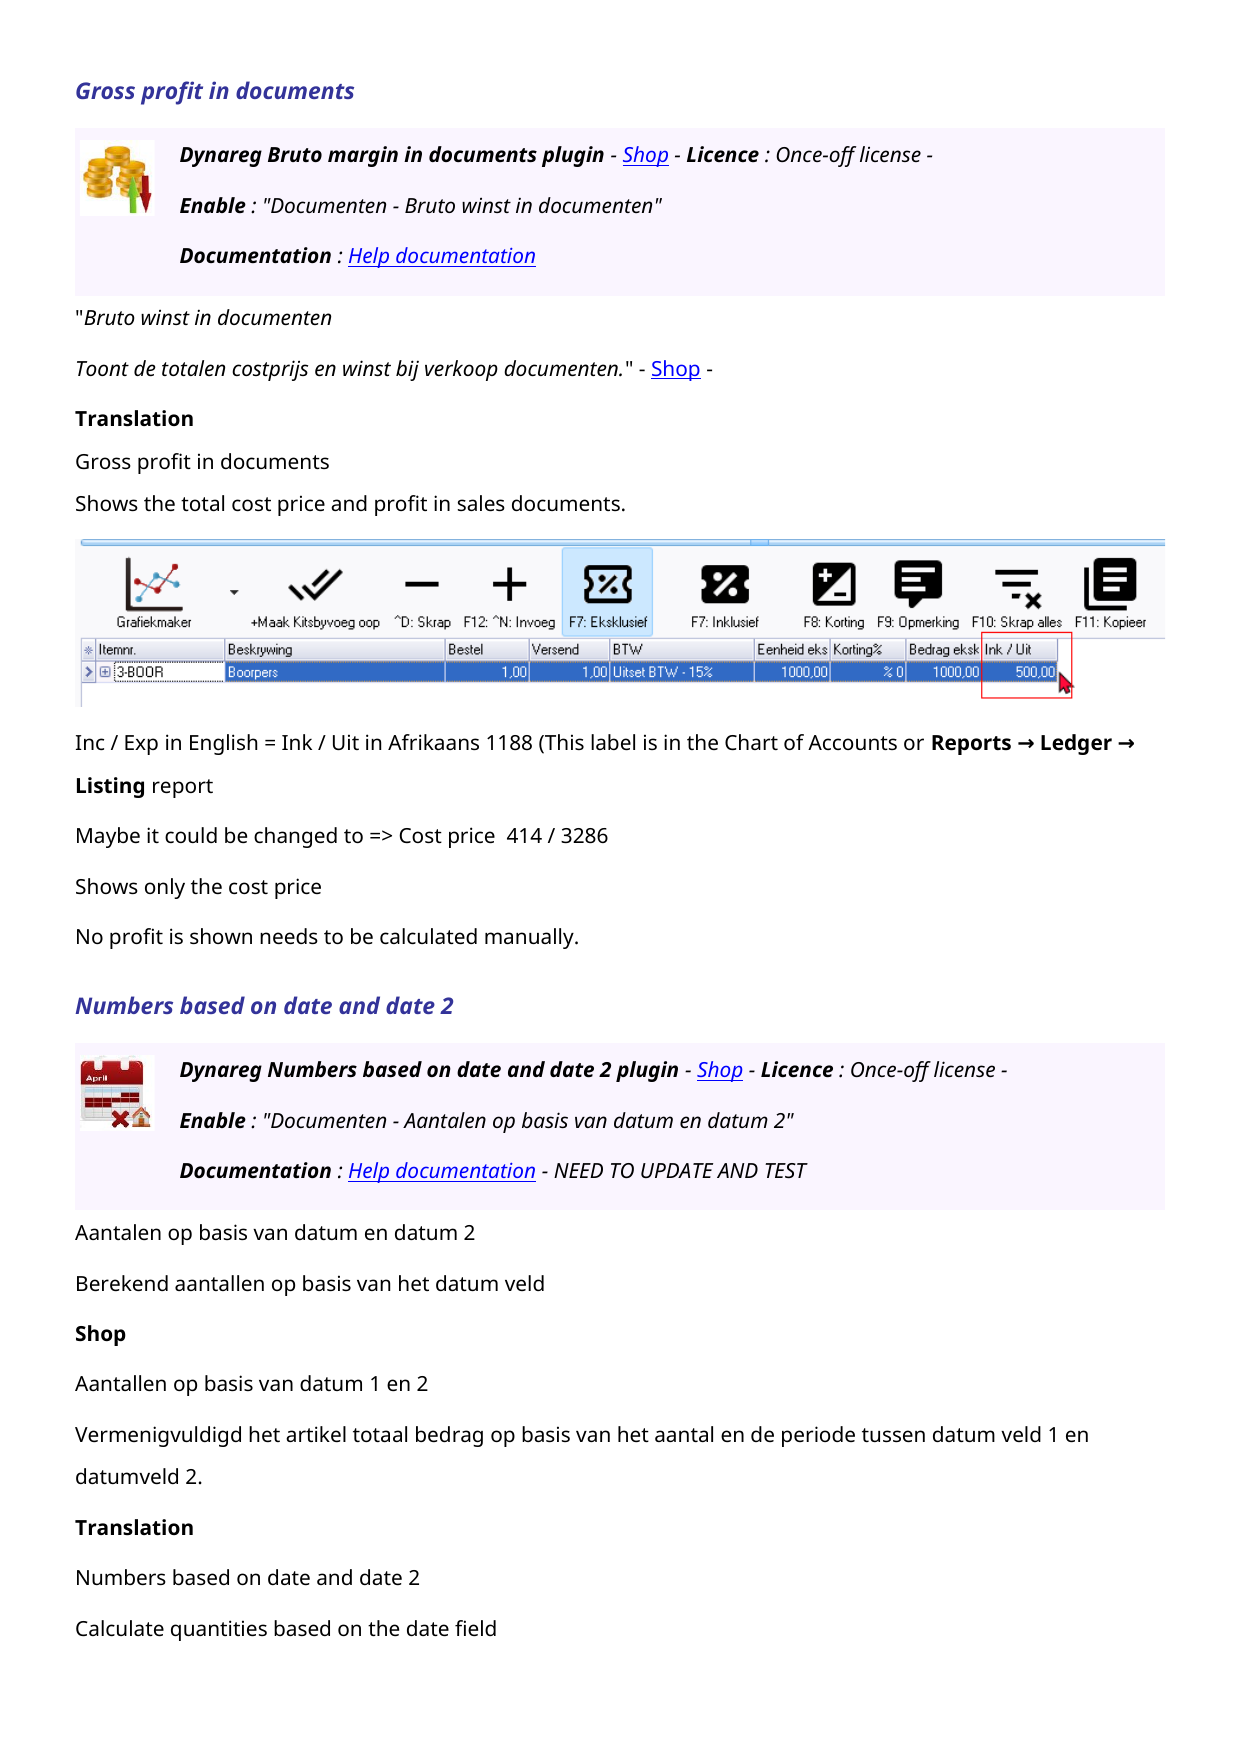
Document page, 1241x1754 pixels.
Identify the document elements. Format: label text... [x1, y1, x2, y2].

table_header [75, 128, 175, 296]
text Aantalen op basis van datum en datum 2 [75, 1218, 1165, 1247]
text Aantallen op basis van datum 1 en 2 [75, 1369, 1165, 1398]
text Numbers based on date and date 2 [75, 990, 1165, 1021]
text Translation [75, 404, 1165, 433]
text Gross profit in documents [75, 447, 1165, 475]
text Calculate quantities based on the date field [75, 1614, 1165, 1642]
table_header Dynareg Bruto margin in documents plugin - Shop - Licence : Once-off license - Enable : "Documenten - Bruto winst in documenten" Documentation : Help documentation [175, 128, 1165, 296]
text Vermenigvuldigd het artikel totaal bedrag op basis van het aantal en de periode tussen datum veld 1 en datumveld 2. [75, 1420, 1165, 1491]
table_header [75, 1043, 175, 1210]
text Berekend aantallen op basis van het datum veld [75, 1269, 1165, 1297]
text Gross profit in documents [75, 75, 1165, 106]
text Shows the total cost price and profit in sales documents. [75, 489, 1165, 518]
text Maybe it could be changed to => Cost price 414 / 3286 [75, 821, 1165, 850]
text Shows only the cost price [75, 872, 1165, 900]
picture [75, 539, 1166, 707]
picture [79, 140, 155, 216]
picture [79, 1055, 155, 1131]
text No profit is shown needs to be calculated manually. [75, 922, 1165, 951]
text Inc / Exp in English = Ink / Uit in Afrikaans 1188 (This label is in the Chart of Accounts or Reports → Ledger → Listing report [75, 728, 1165, 799]
text Numbers based on date and date 2 [75, 1563, 1165, 1592]
text "Bruto winst in documenten [75, 303, 1165, 332]
text Toont de totalen costprijs en winst bij verkoop documenten." - Shop - [75, 354, 1165, 382]
text Shop [75, 1319, 1165, 1347]
table_header Dynareg Numbers based on date and date 2 plugin - Shop - Licence : Once-off license - Enable : "Documenten - Aantalen op basis van datum en datum 2" Documentation : Help documentation - NEED TO UPDATE AND TEST [175, 1043, 1165, 1210]
text Translation [75, 1513, 1165, 1541]
